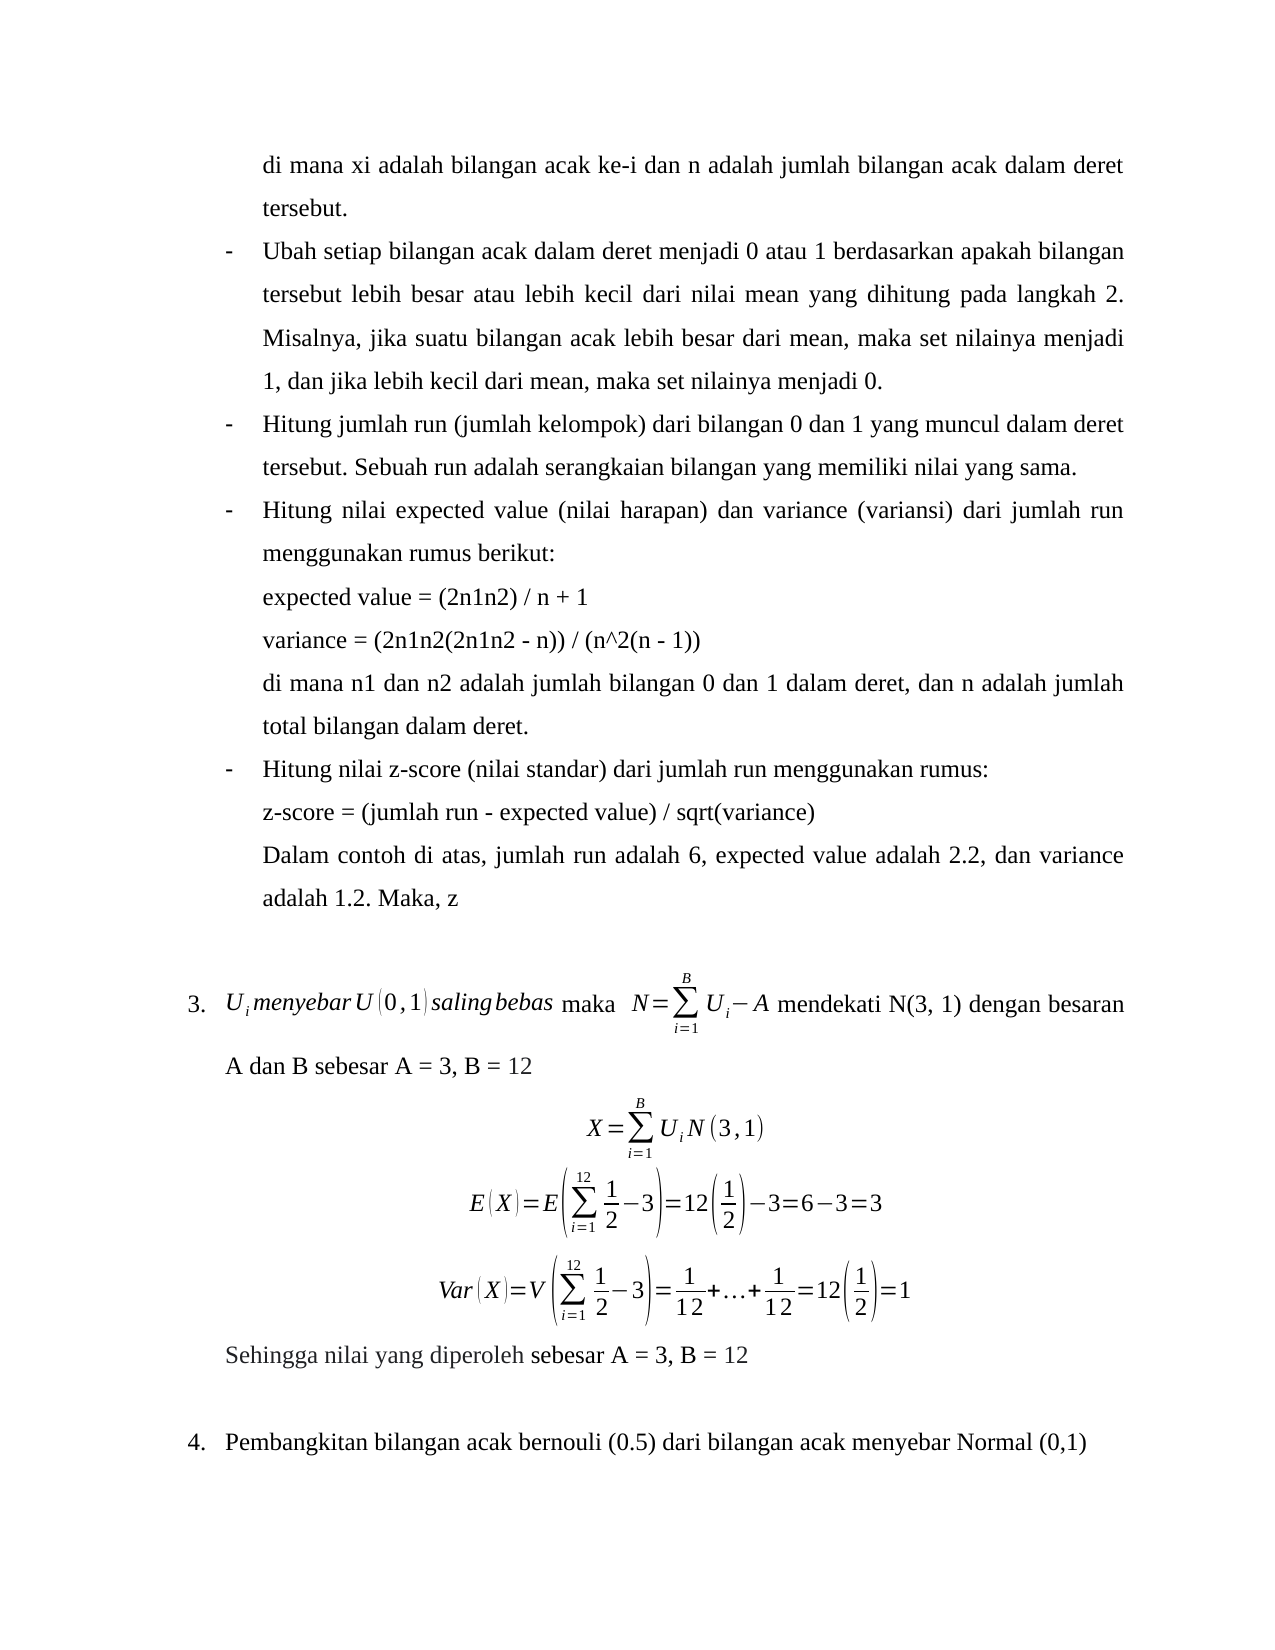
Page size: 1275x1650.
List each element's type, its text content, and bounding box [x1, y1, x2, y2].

list Pembangkitan bilangan acak bernouli (0.5) dari bilangan acak menyebar Normal (0,1) [187, 1427, 1125, 1456]
list Sehingga nilai yang diperoleh sebesar A = 3, B = 12 [225, 1341, 1125, 1369]
list Hitung nilai expected value (nilai harapan) dan variance (variansi) dari jumlah run menggunakan rumus berikut: [225, 495, 1125, 567]
list expected value = (2n1n2) / n + 1 [262, 582, 1125, 610]
list Dalam contoh di atas, jumlah run adalah 6, expected value adalah 2.2, dan variance adalah 1.2. Maka, z [262, 840, 1125, 912]
list Hitung nilai z-score (nilai standar) dari jumlah run menggunakan rumus: [225, 754, 1125, 783]
list Ubah setiap bilangan acak dalam deret menjadi 0 atau 1 berdasarkan apakah bilangan tersebut lebih besar atau lebih kecil dari nilai mean yang dihitung pada langkah 2. Misalnya, jika suatu bilangan acak lebih besar dari mean, maka set nilainya menjadi 1, dan jika lebih kecil dari mean, maka set nilainya menjadi 0. [225, 236, 1125, 394]
list di mana xi adalah bilangan acak ke-i dan n adalah jumlah bilangan acak dalam deret tersebut. [262, 150, 1125, 222]
list di mana n1 dan n2 adalah jumlah bilangan 0 dan 1 dalam deret, dan n adalah jumlah total bilangan dalam deret. [262, 668, 1125, 740]
list maka mendekati N(3, 1) dengan besaran A dan B sebesar A = 3, B = 12 [187, 970, 1125, 1080]
list variance = (2n1n2(2n1n2 - n)) / (n^2(n - 1)) [262, 625, 1125, 653]
list z-score = (jumlah run - expected value) / sqrt(variance) [262, 797, 1125, 826]
list Hitung jumlah run (jumlah kelompok) dari bilangan 0 dan 1 yang muncul dalam deret tersebut. Sebuah run adalah serangkaian bilangan yang memiliki nilai yang sama. [225, 409, 1125, 481]
